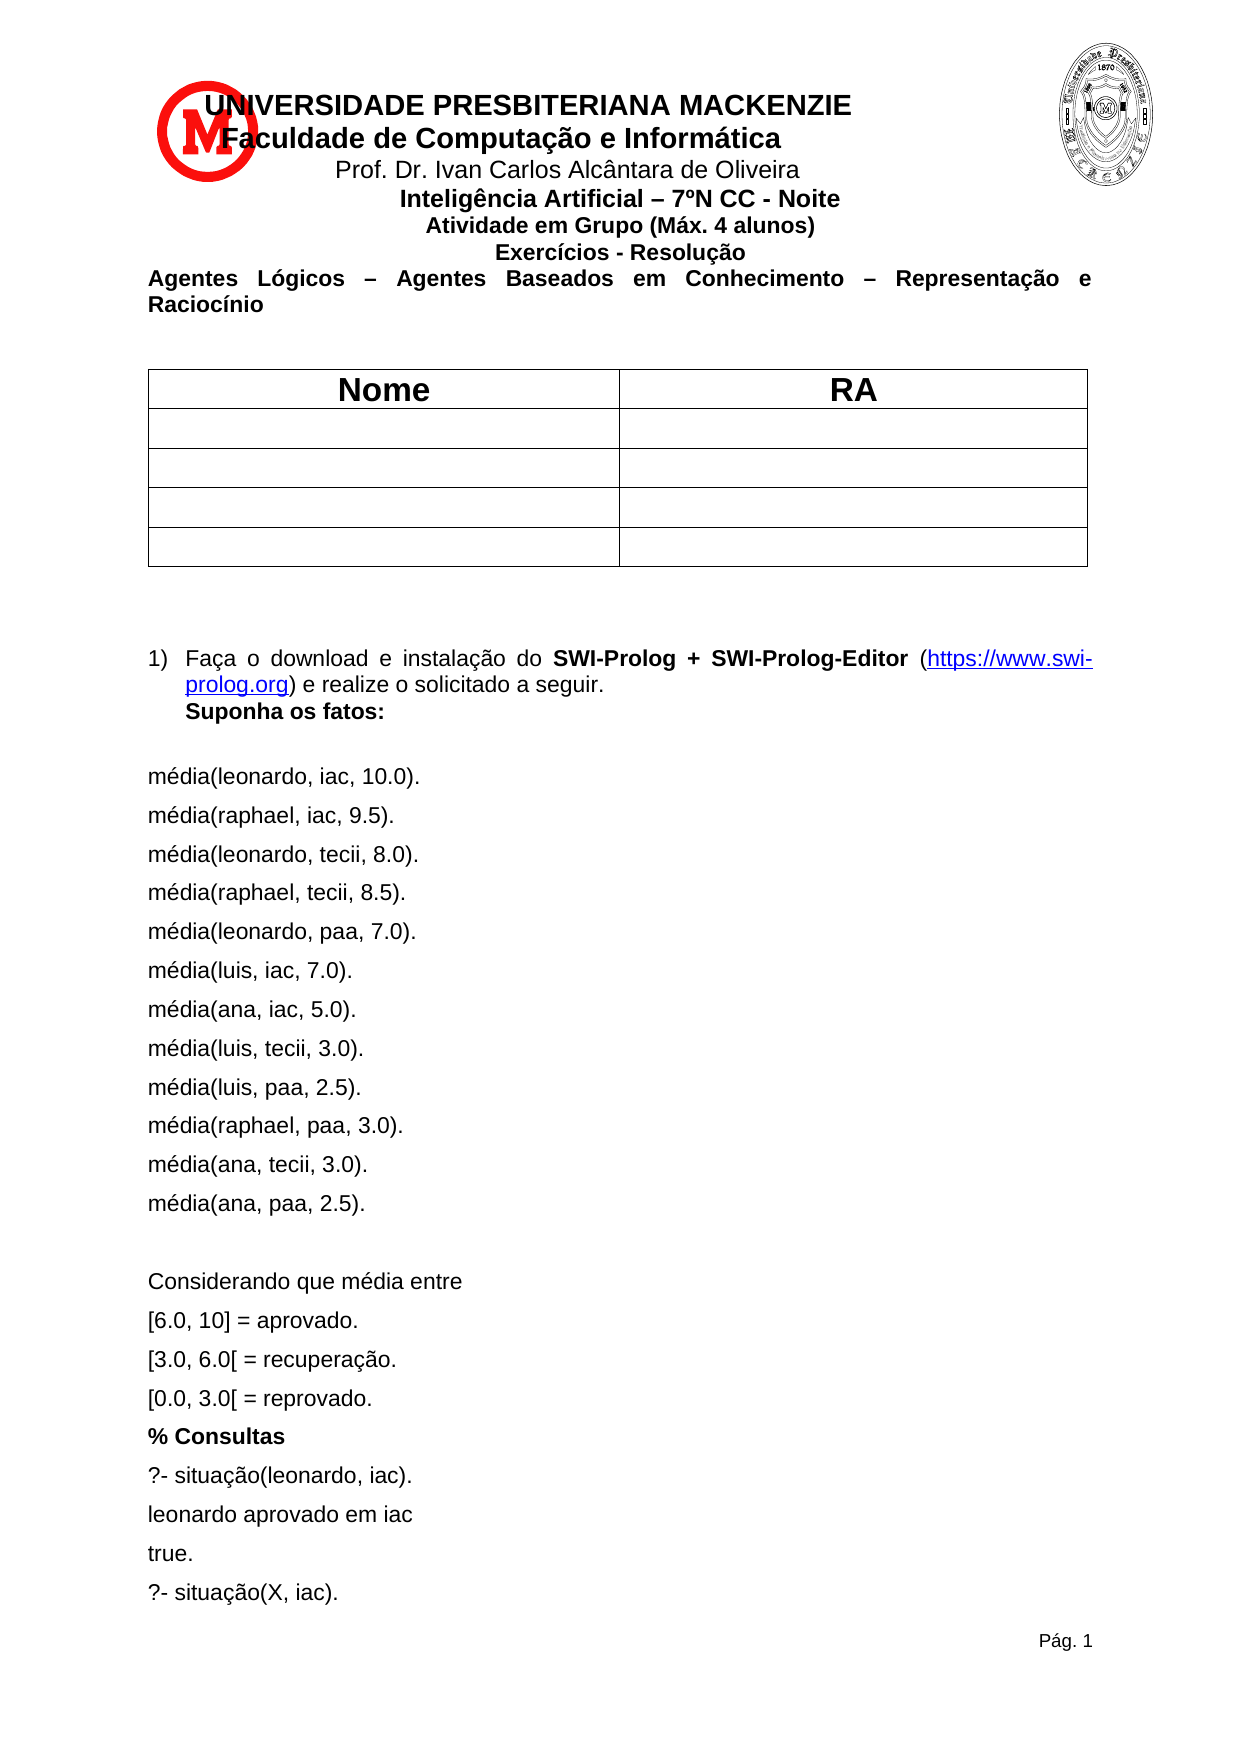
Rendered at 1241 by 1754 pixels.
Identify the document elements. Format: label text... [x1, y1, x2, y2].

text ?- situação(leonardo, iac). [148, 1462, 1092, 1488]
list Faça o download e instalação do SWI-Prolog + SWI-Prolog-Editor (https://www.swi-prolog.org) e realize o solicitado a seguir. [148, 645, 1092, 698]
text % Consultas [148, 1423, 1092, 1450]
text Considerando que média entre [148, 1268, 1092, 1294]
text média(leonardo, tecii, 8.0). [148, 841, 1092, 867]
text média(raphael, iac, 9.5). [148, 802, 1092, 828]
table_header RA [620, 370, 1087, 408]
table_cell [149, 449, 619, 487]
text leonardo aprovado em iac [148, 1501, 1092, 1527]
table_cell [149, 488, 619, 527]
text média(ana, paa, 2.5). [148, 1190, 1092, 1217]
text média(leonardo, iac, 10.0). [148, 763, 1092, 789]
table_cell [149, 528, 619, 566]
text [3.0, 6.0[ = recuperação. [148, 1346, 1092, 1372]
text média(leonardo, paa, 7.0). [148, 918, 1092, 944]
table_cell [620, 449, 1087, 487]
text média(raphael, tecii, 8.5). [148, 879, 1092, 906]
table_cell [620, 488, 1087, 527]
text média(raphael, paa, 3.0). [148, 1112, 1092, 1139]
text média(luis, paa, 2.5). [148, 1074, 1092, 1100]
text ?- situação(X, iac). [148, 1579, 1092, 1605]
text Atividade em Grupo (Máx. 4 alunos) [148, 212, 1092, 239]
table_cell [620, 528, 1087, 566]
text média(luis, tecii, 3.0). [148, 1035, 1092, 1061]
table_cell [149, 409, 619, 448]
text média(ana, iac, 5.0). [148, 996, 1092, 1022]
text Agentes Lógicos – Agentes Baseados em Conhecimento – Representação e Raciocínio [148, 265, 1092, 318]
text Exercícios - Resolução [148, 239, 1092, 265]
table_cell [620, 409, 1087, 448]
text média(luis, iac, 7.0). [148, 957, 1092, 983]
text [0.0, 3.0[ = reprovado. [148, 1384, 1092, 1411]
text média(ana, tecii, 3.0). [148, 1151, 1092, 1178]
text [6.0, 10] = aprovado. [148, 1307, 1092, 1333]
text true. [148, 1540, 1092, 1566]
table_header Nome [149, 370, 619, 408]
list Suponha os fatos: [185, 698, 1092, 724]
